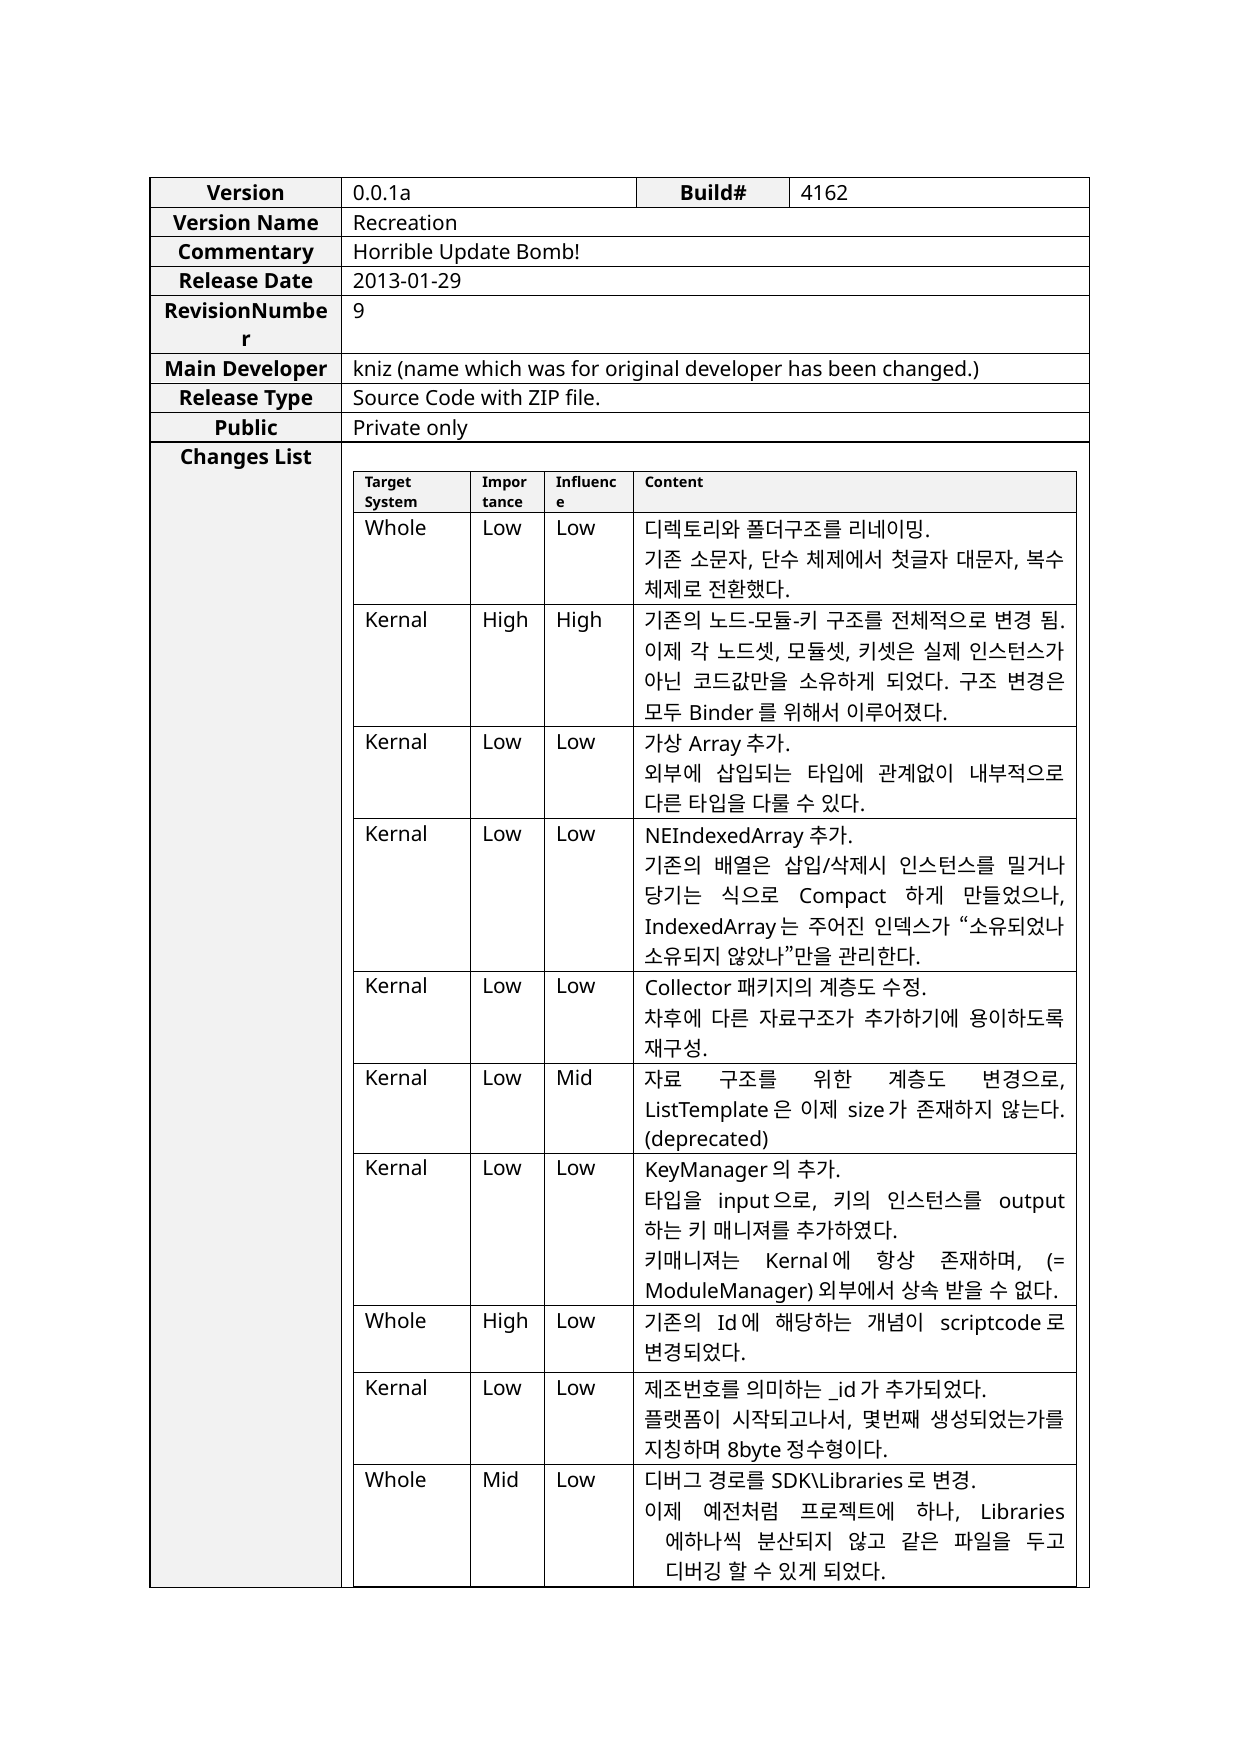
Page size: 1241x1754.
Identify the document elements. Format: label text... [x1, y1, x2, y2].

table_cell Main Developer [151, 354, 341, 382]
table_cell Changes List [151, 443, 341, 1587]
table_cell 9 [342, 296, 1089, 353]
table_header 0.0.1a [342, 178, 636, 207]
table_header 4162 [790, 178, 1089, 207]
table_cell Recreation [342, 208, 1089, 236]
table_cell 2013-01-29 [342, 267, 1089, 295]
table_cell Private only [342, 413, 1089, 441]
table_cell Public [151, 413, 341, 441]
table_header Version [151, 178, 341, 207]
table_cell Release Date [151, 267, 341, 295]
table_cell Release Type [151, 384, 341, 412]
table_cell Source Code with ZIP file. [342, 384, 1089, 412]
table_cell Horrible Update Bomb! [342, 237, 1089, 266]
table_cell Commentary [151, 237, 341, 266]
table_cell Version Name [151, 208, 341, 236]
table_cell kniz (name which was for original developer has been changed.) [342, 354, 1089, 382]
table_cell RevisionNumber [151, 296, 341, 353]
table_header Build# [637, 178, 789, 207]
table_cell [342, 443, 1089, 1587]
